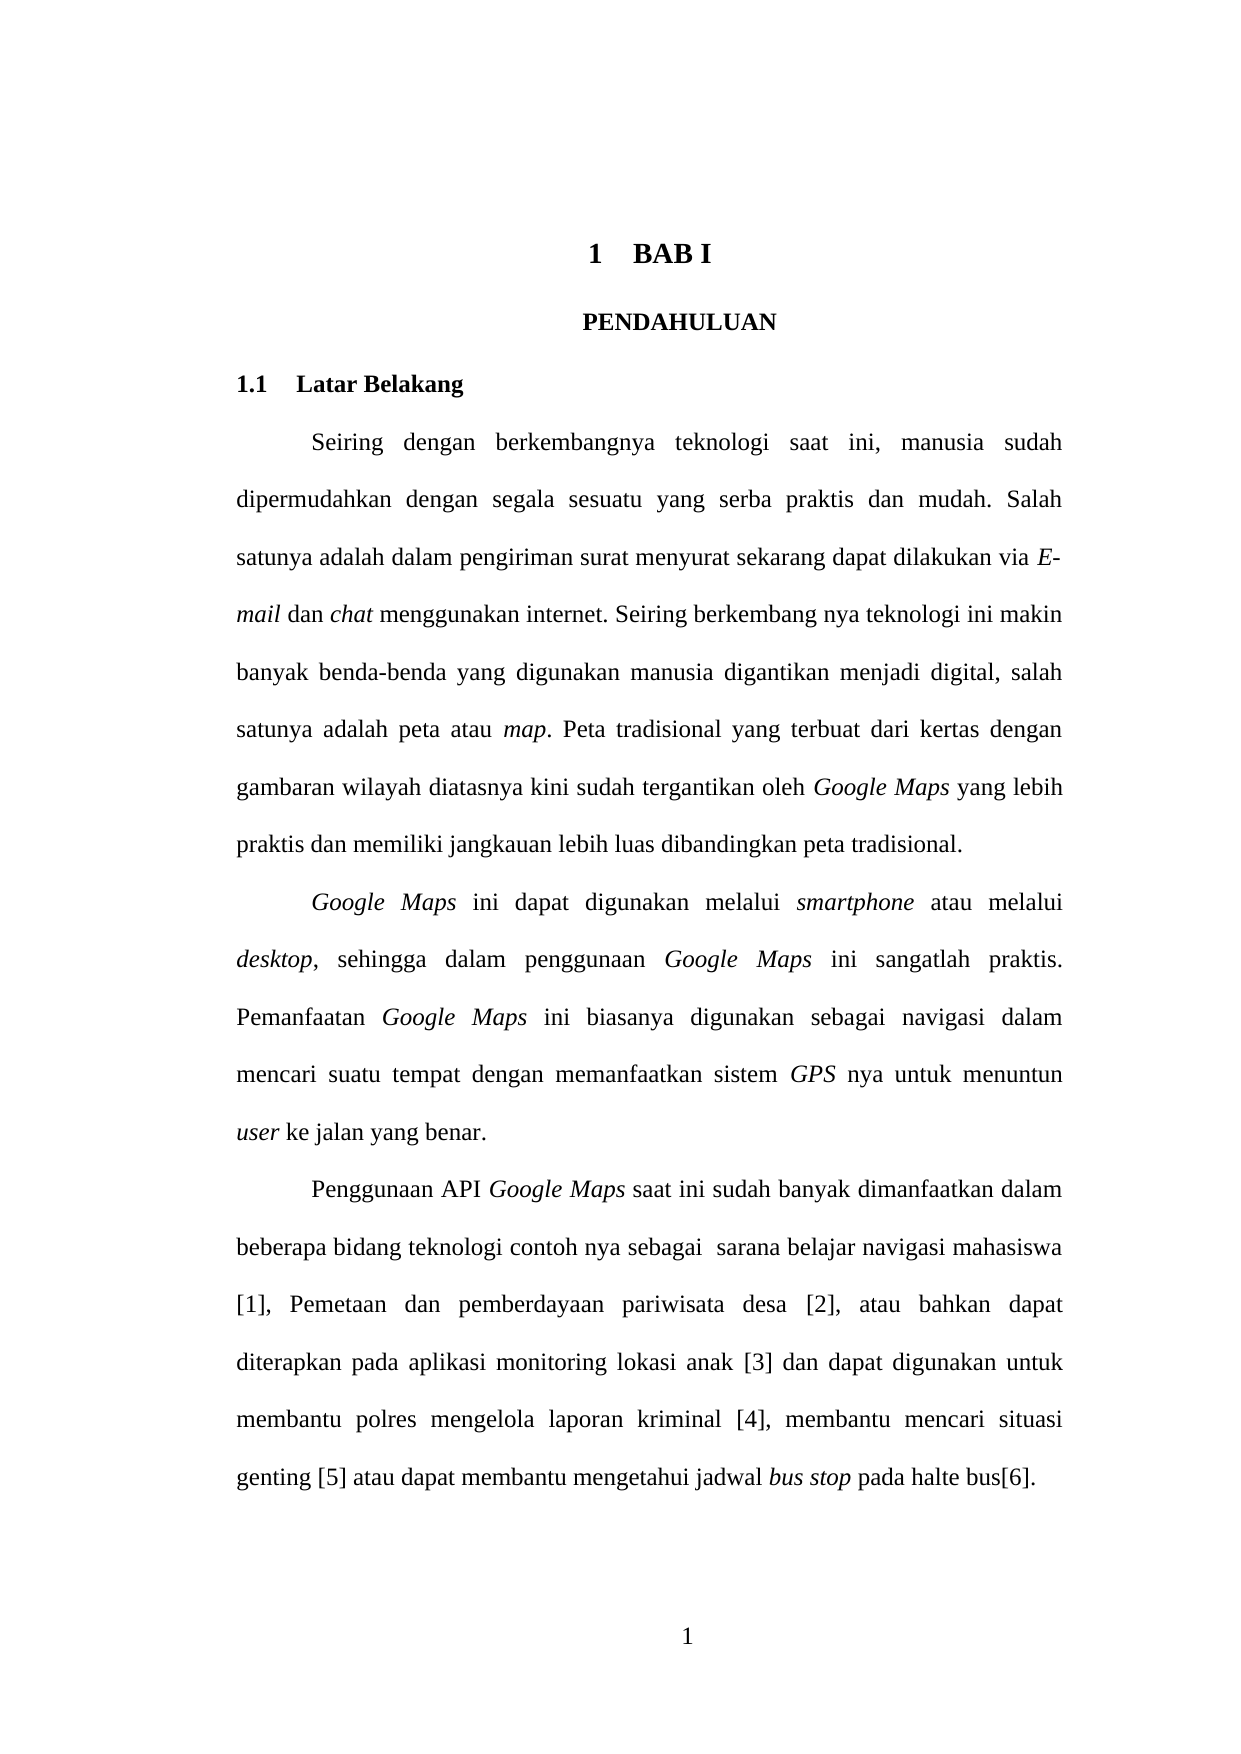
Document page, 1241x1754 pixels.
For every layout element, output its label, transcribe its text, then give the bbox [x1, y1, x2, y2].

text Google Maps ini dapat digunakan melalui smartphone atau melalui desktop, sehingga dalam penggunaan Google Maps ini sangatlah praktis. Pemanfaatan Google Maps ini biasanya digunakan sebagai navigasi dalam mencari suatu tempat dengan memanfaatkan sistem GPS nya untuk menuntun user ke jalan yang benar. [236, 887, 1063, 1145]
subtitle Bab I [236, 236, 1063, 270]
subtitle PENDAHULUAN [296, 307, 1063, 336]
subtitle Latar Belakang [236, 369, 1063, 398]
text Seiring dengan berkembangnya teknologi saat ini, manusia sudah dipermudahkan dengan segala sesuatu yang serba praktis dan mudah. Salah satunya adalah dalam pengiriman surat menyurat sekarang dapat dilakukan via E-mail dan chat menggunakan internet. Seiring berkembang nya teknologi ini makin banyak benda-benda yang digunakan manusia digantikan menjadi digital, salah satunya adalah peta atau map. Peta tradisional yang terbuat dari kertas dengan gambaran wilayah diatasnya kini sudah tergantikan oleh Google Maps yang lebih praktis dan memiliki jangkauan lebih luas dibandingkan peta tradisional. [236, 427, 1063, 858]
text Penggunaan API Google Maps saat ini sudah banyak dimanfaatkan dalam beberapa bidang teknologi contoh nya sebagai sarana belajar navigasi mahasiswa [1], Pemetaan dan pemberdayaan pariwisata desa [2], atau bahkan dapat diterapkan pada aplikasi monitoring lokasi anak [3] dan dapat digunakan untuk membantu polres mengelola laporan kriminal [4], membantu mencari situasi genting [5] atau dapat membantu mengetahui jadwal bus stop pada halte bus[6]. [236, 1174, 1063, 1490]
